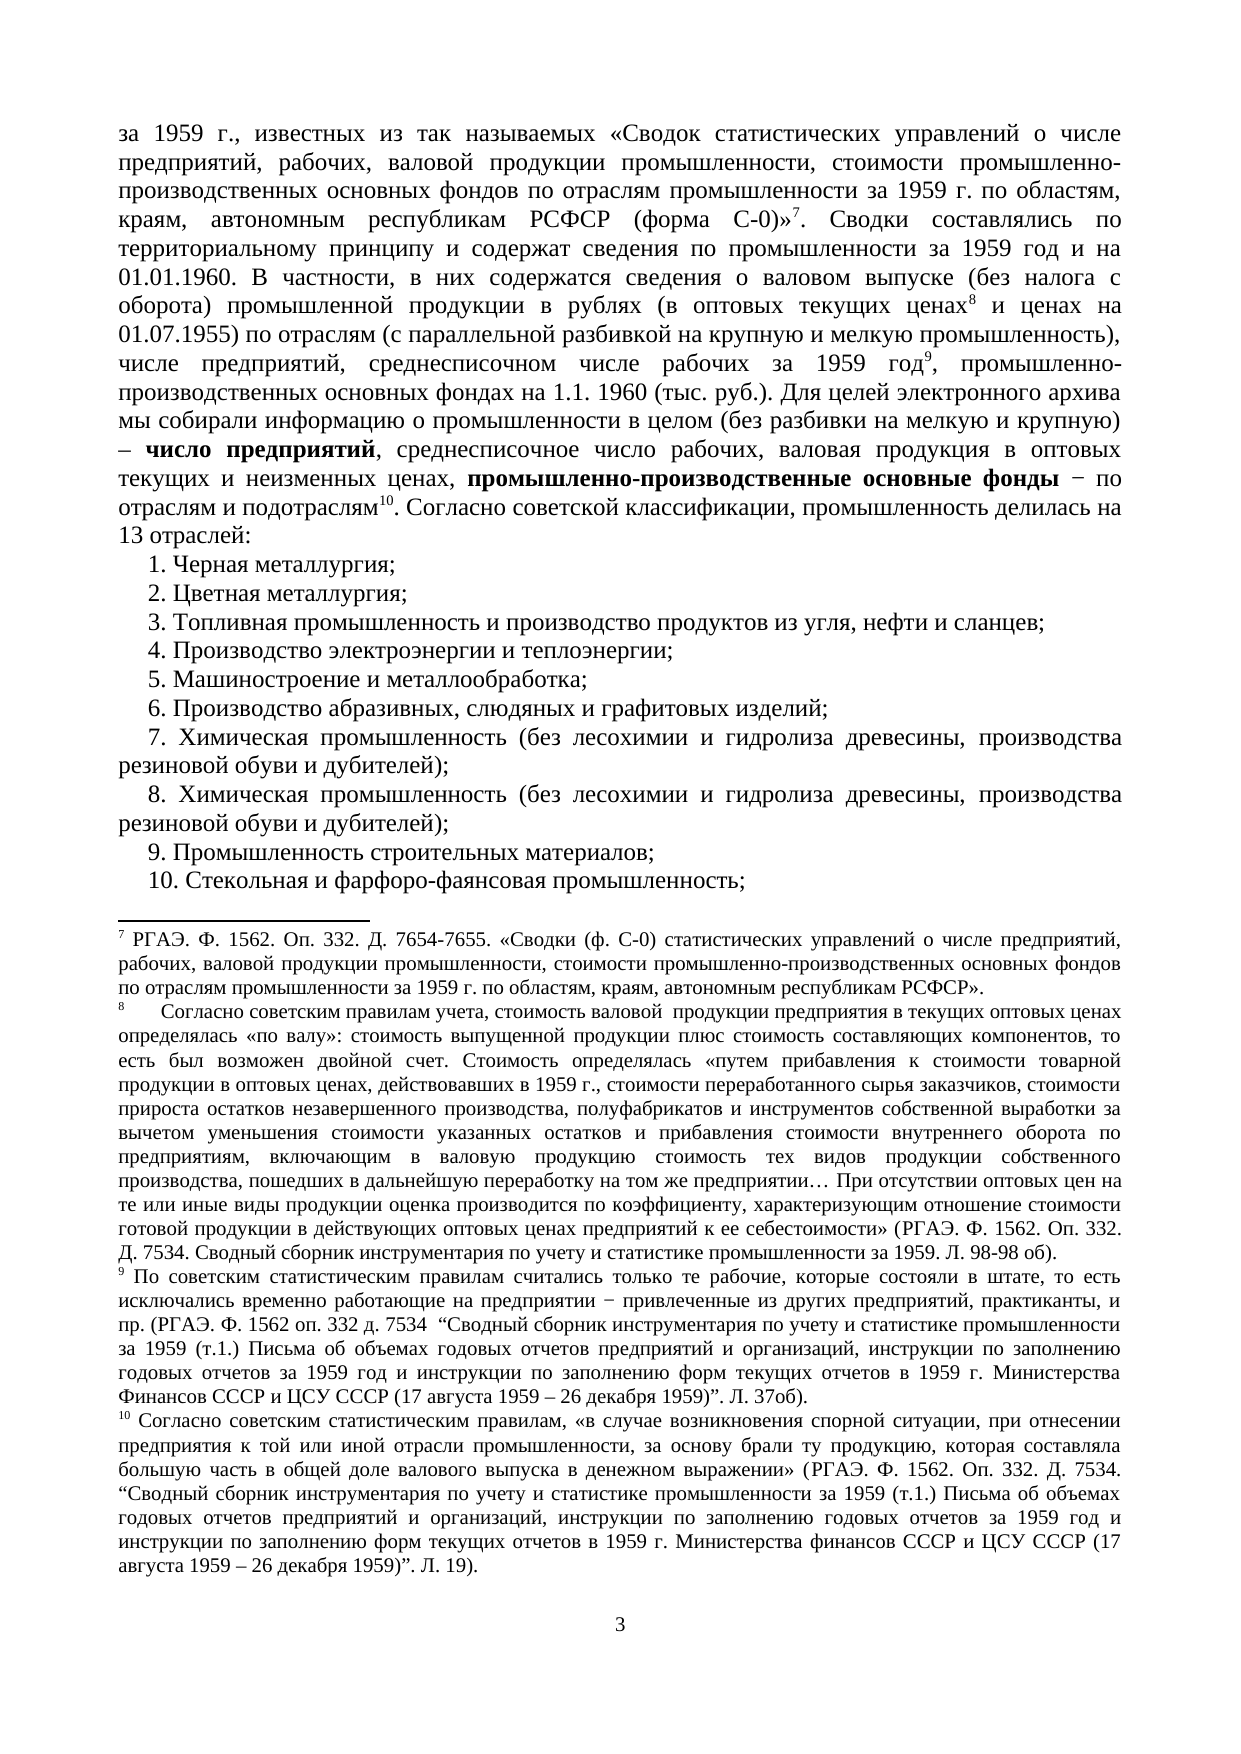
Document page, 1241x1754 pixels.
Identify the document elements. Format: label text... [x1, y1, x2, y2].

text 5. Машиностроение и металлообработка; [118, 664, 1122, 693]
text 3. Топливная промышленность и производство продуктов из угля, нефти и сланцев; [118, 607, 1122, 636]
text 2. Цветная металлургия; [118, 578, 1122, 607]
text 10. Стекольная и фарфоро-фаянсовая промышленность; [118, 866, 1122, 894]
text 8. Химическая промышленность (без лесохимии и гидролиза древесины, производства резиновой обуви и дубителей); [118, 779, 1122, 837]
text 1. Черная металлургия; [118, 549, 1122, 578]
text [118, 118, 1122, 549]
text 4. Производство электроэнергии и теплоэнергии; [118, 636, 1122, 664]
text 6. Производство абразивных, слюдяных и графитовых изделий; [118, 693, 1122, 722]
text 7. Химическая промышленность (без лесохимии и гидролиза древесины, производства резиновой обуви и дубителей); [118, 722, 1122, 779]
text 9. Промышленность строительных материалов; [118, 837, 1122, 866]
